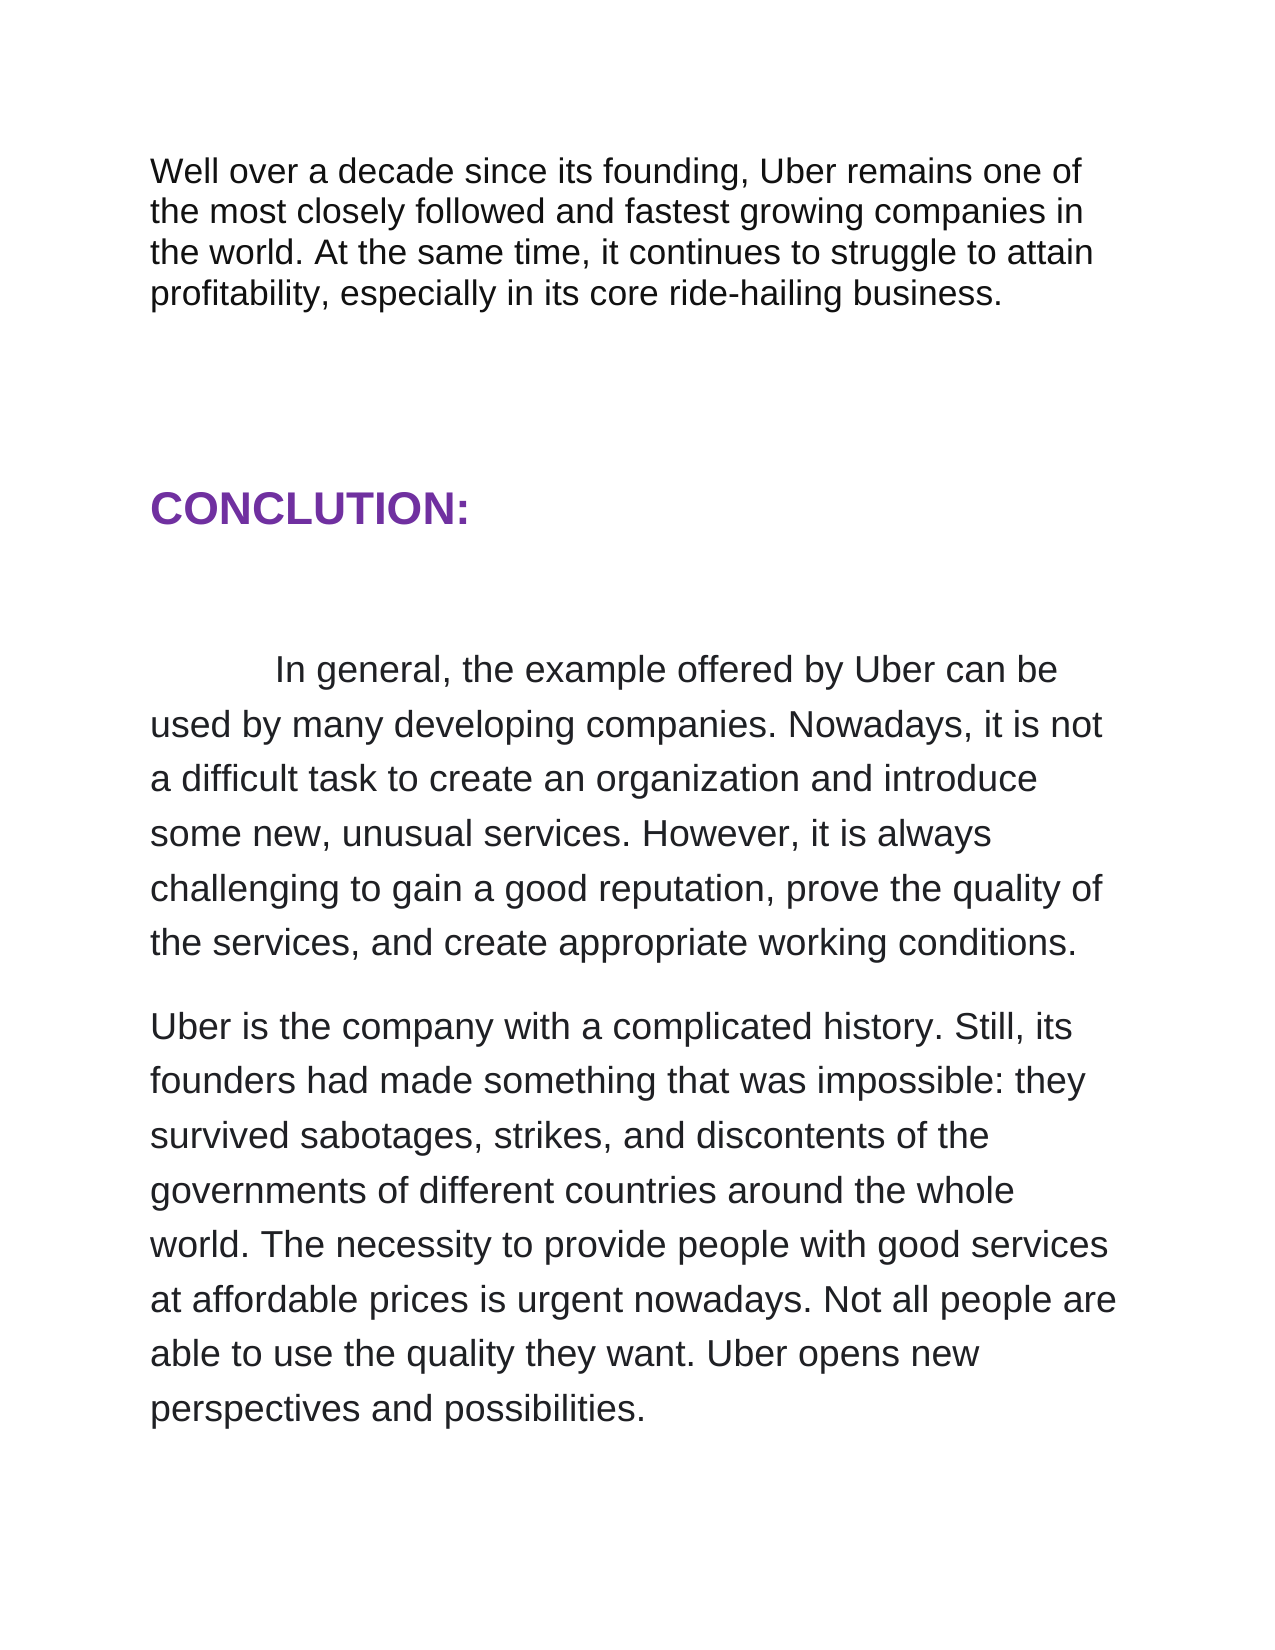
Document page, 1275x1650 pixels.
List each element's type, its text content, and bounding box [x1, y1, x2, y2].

subtitle CONCLUTION: [150, 482, 1125, 534]
text Well over a decade since its founding, Uber remains one of the most closely followed and fastest growing companies in the world. At the same time, it continues to struggle to attain profitability, especially in its core ride-hailing business. [150, 150, 1125, 313]
text In general, the example offered by Uber can be used by many developing companies. Nowadays, it is not a difficult task to create an organization and introduce some new, unusual services. However, it is always challenging to gain a good reputation, prove the quality of the services, and create appropriate working conditions. [150, 636, 1125, 963]
text Uber is the company with a complicated history. Still, its founders had made something that was impossible: they survived sabotages, strikes, and discontents of the governments of different countries around the whole world. The necessity to provide people with good services at affordable prices is urgent nowadays. Not all people are able to use the quality they want. Uber opens new perspectives and possibilities. [150, 993, 1125, 1429]
